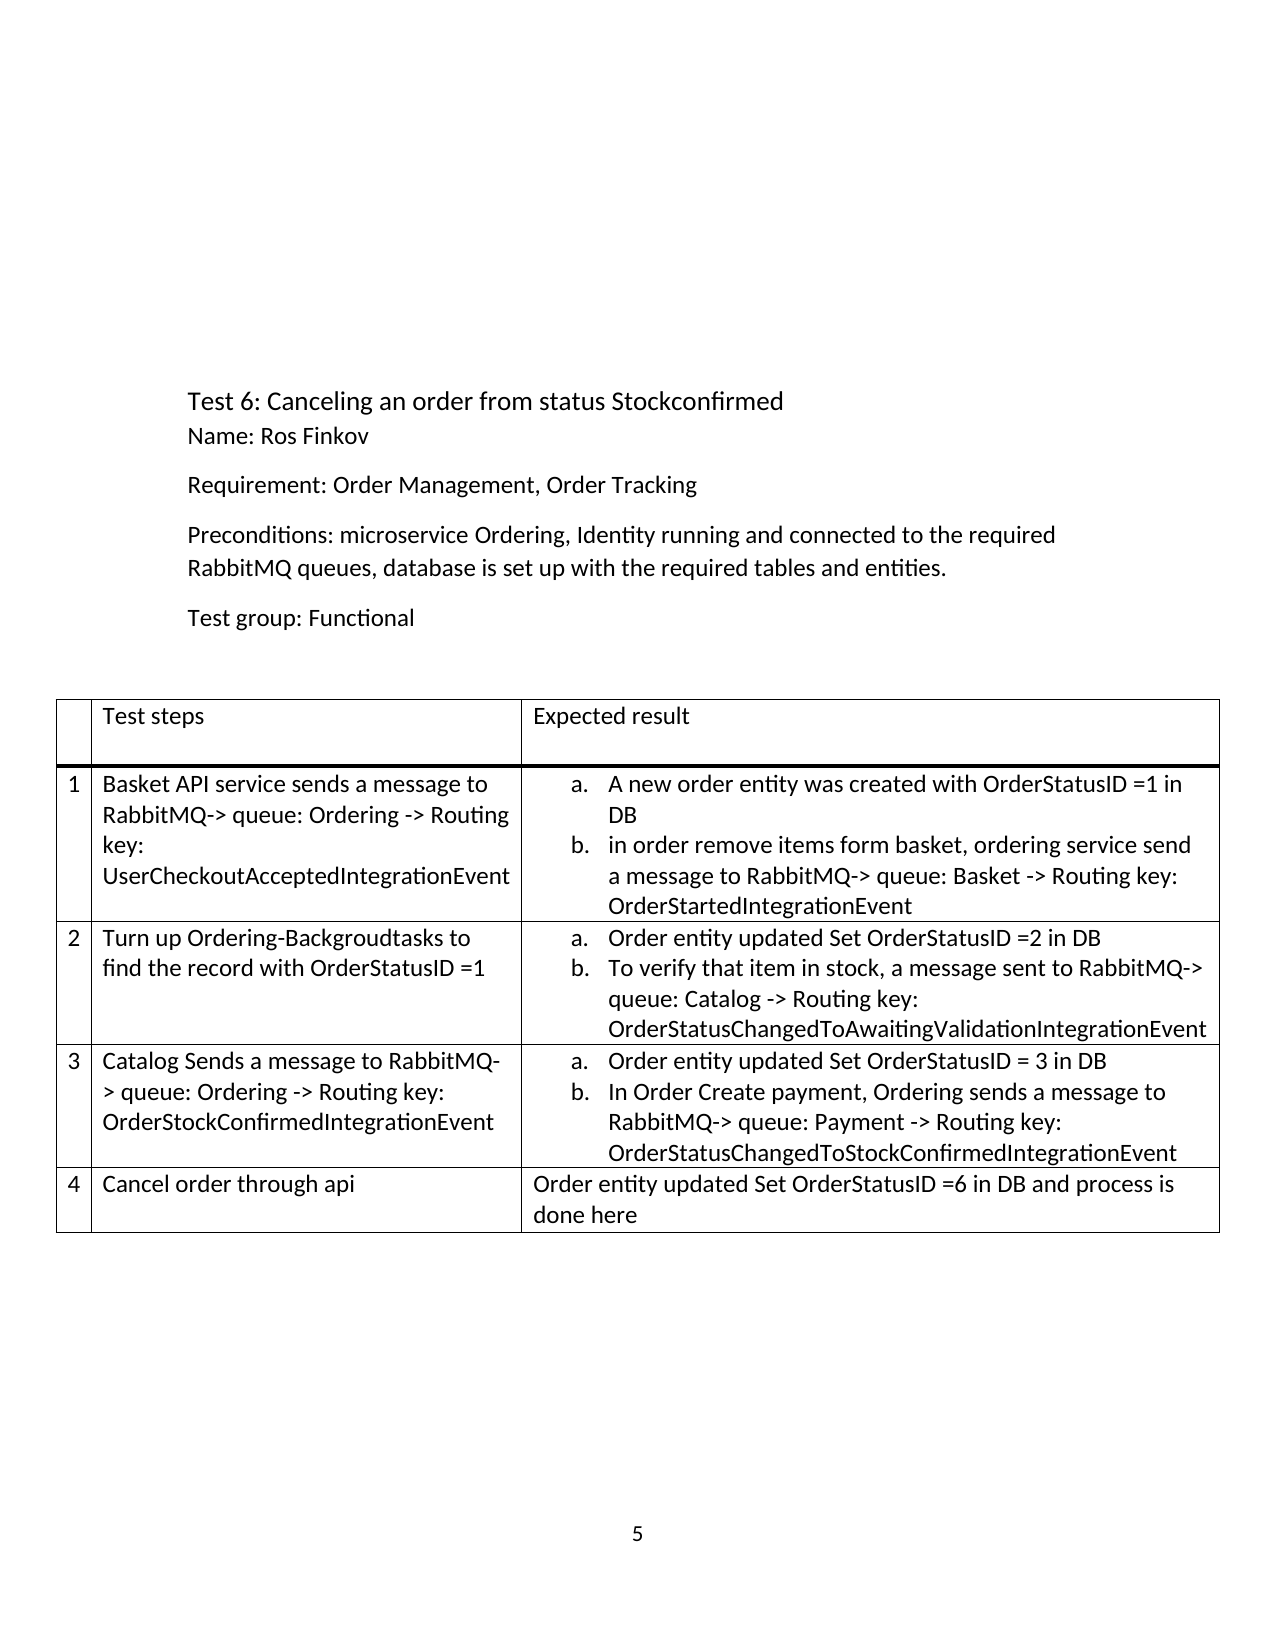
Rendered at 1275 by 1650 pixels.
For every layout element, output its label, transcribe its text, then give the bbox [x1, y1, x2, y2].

text Preconditions: microservice Ordering, Identity running and connected to the required RabbitMQ queues, database is set up with the required tables and entities. [187, 519, 1087, 583]
table_cell 2 [57, 922, 91, 1044]
table_cell 3 [57, 1045, 91, 1167]
text Test group: Functional [187, 602, 1087, 632]
table_cell Basket API service sends a message to RabbitMQ-> queue: Ordering -> Routing key: UserCheckoutAcceptedIntegrationEvent [92, 768, 521, 921]
table_header Expected result [522, 700, 1219, 764]
table_cell Order entity updated Set OrderStatusID =2 in DB To verify that item in stock, a message sent to RabbitMQ-> queue: Catalog -> Routing key: OrderStatusChangedToAwaitingValidationIntegrationEvent [522, 922, 1219, 1044]
text Name: Ros Finkov [187, 420, 1087, 451]
table_cell A new order entity was created with OrderStatusID =1 in DB in order remove items form basket, ordering service send a message to RabbitMQ-> queue: Basket -> Routing key: OrderStartedIntegrationEvent [522, 768, 1219, 921]
table_cell 4 [57, 1168, 91, 1232]
table_cell Cancel order through api [92, 1168, 521, 1232]
table_cell Order entity updated Set OrderStatusID = 3 in DB In Order Create payment, Ordering sends a message to RabbitMQ-> queue: Payment -> Routing key: OrderStatusChangedToStockConfirmedIntegrationEvent [522, 1045, 1219, 1167]
table_cell Turn up Ordering-Backgroudtasks to find the record with OrderStatusID =1 [92, 922, 521, 1044]
table_cell Catalog Sends a message to RabbitMQ-> queue: Ordering -> Routing key: OrderStockConfirmedIntegrationEvent [92, 1045, 521, 1167]
table_header Test steps [92, 700, 521, 764]
subtitle Test 6: Canceling an order from status Stockconfirmed [187, 384, 1087, 417]
table_cell Order entity updated Set OrderStatusID =6 in DB and process is done here [522, 1168, 1219, 1232]
text Requirement: Order Management, Order Tracking [187, 469, 1087, 500]
table_cell 1 [57, 768, 91, 921]
table_header [57, 700, 91, 764]
